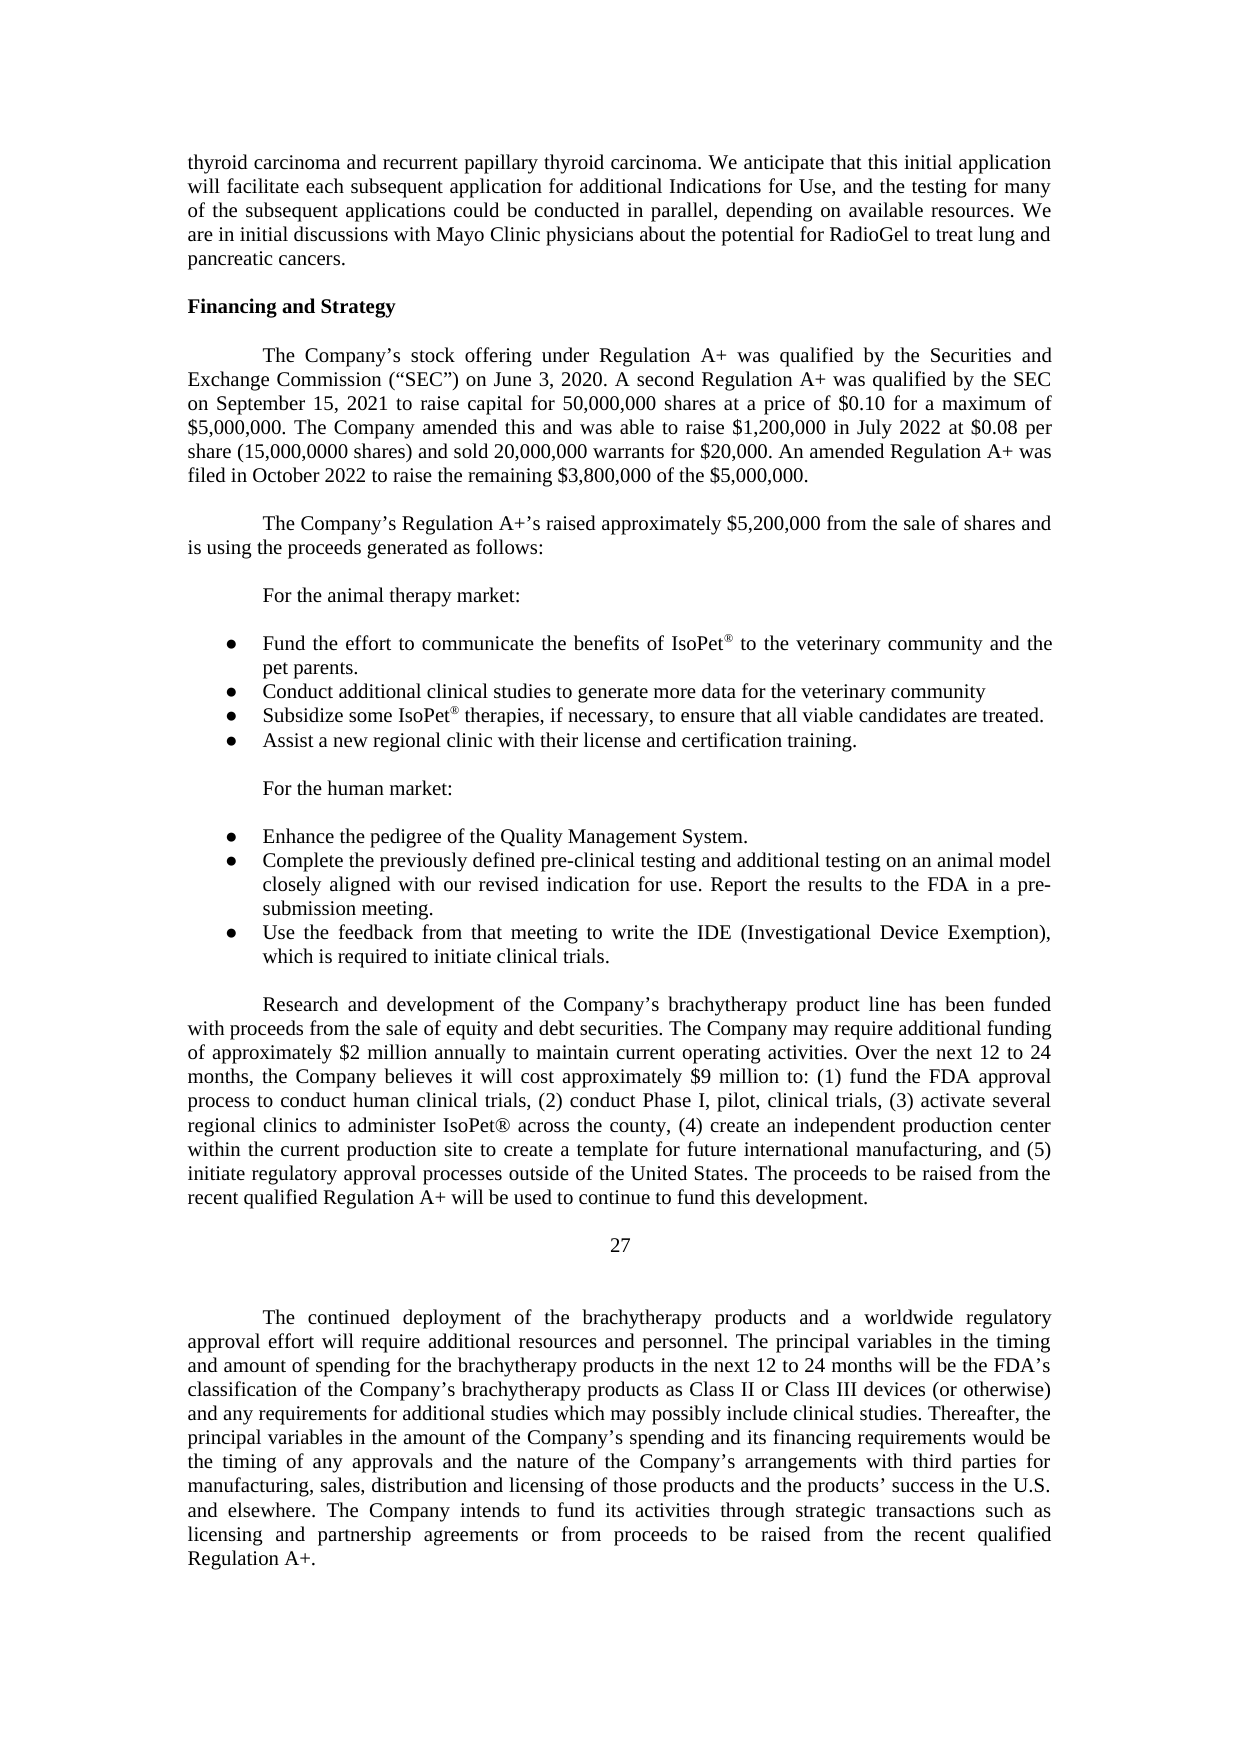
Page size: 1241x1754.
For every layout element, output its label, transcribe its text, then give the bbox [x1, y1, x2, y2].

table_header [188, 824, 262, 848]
text Research and development of the Company’s brachytherapy product line has been funded with proceeds from the sale of equity and debt securities. The Company may require additional funding of approximately $2 million annually to maintain current operating activities. Over the next 12 to 24 months, the Company believes it will cost approximately $9 million to: (1) fund the FDA approval process to conduct human clinical trials, (2) conduct Phase I, pilot, clinical trials, (3) activate several regional clinics to administer IsoPet® across the county, (4) create an independent production center within the current production site to create a template for future international manufacturing, and (5) initiate regulatory approval processes outside of the United States. The proceeds to be raised from the recent qualified Regulation A+ will be used to continue to fund this development. [187, 992, 1053, 1209]
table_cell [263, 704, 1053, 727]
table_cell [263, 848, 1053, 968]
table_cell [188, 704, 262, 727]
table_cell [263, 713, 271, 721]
text The continued deployment of the brachytherapy products and a worldwide regulatory approval effort will require additional resources and personnel. The principal variables in the timing and amount of spending for the brachytherapy products in the next 12 to 24 months will be the FDA’s classification of the Company’s brachytherapy products as Class II or Class III devices (or otherwise) and any requirements for additional studies which may possibly include clinical studies. Thereafter, the principal variables in the amount of the Company’s spending and its financing requirements would be the timing of any approvals and the nature of the Company’s arrangements with third parties for manufacturing, sales, distribution and licensing of those products and the products’ success in the U.S. and elsewhere. The Company intends to fund its activities through strategic transactions such as licensing and partnership agreements or from proceeds to be raised from the recent qualified Regulation A+. [187, 1305, 1053, 1570]
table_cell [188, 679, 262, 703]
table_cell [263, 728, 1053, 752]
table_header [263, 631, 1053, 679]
text For the human market: [187, 776, 1053, 800]
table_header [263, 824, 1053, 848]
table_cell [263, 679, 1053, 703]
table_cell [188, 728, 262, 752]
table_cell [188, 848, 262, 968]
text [187, 150, 1053, 270]
text The Company’s stock offering under Regulation A+ was qualified by the Securities and Exchange Commission (“SEC”) on June 3, 2020. A second Regulation A+ was qualified by the SEC on September 15, 2021 to raise capital for 50,000,000 shares at a price of $0.10 for a maximum of $5,000,000. The Company amended this and was able to raise $1,200,000 in July 2022 at $0.08 per share (15,000,0000 shares) and sold 20,000,000 warrants for $20,000. An amended Regulation A+ was filed in October 2022 to raise the remaining $3,800,000 of the $5,000,000. [187, 342, 1053, 487]
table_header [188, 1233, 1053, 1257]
text For the animal therapy market: [187, 583, 1053, 607]
text The Company’s Regulation A+’s raised approximately $5,200,000 from the sale of shares and is using the proceeds generated as follows: [187, 511, 1053, 559]
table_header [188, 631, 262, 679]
text Financing and Strategy [187, 294, 1053, 318]
